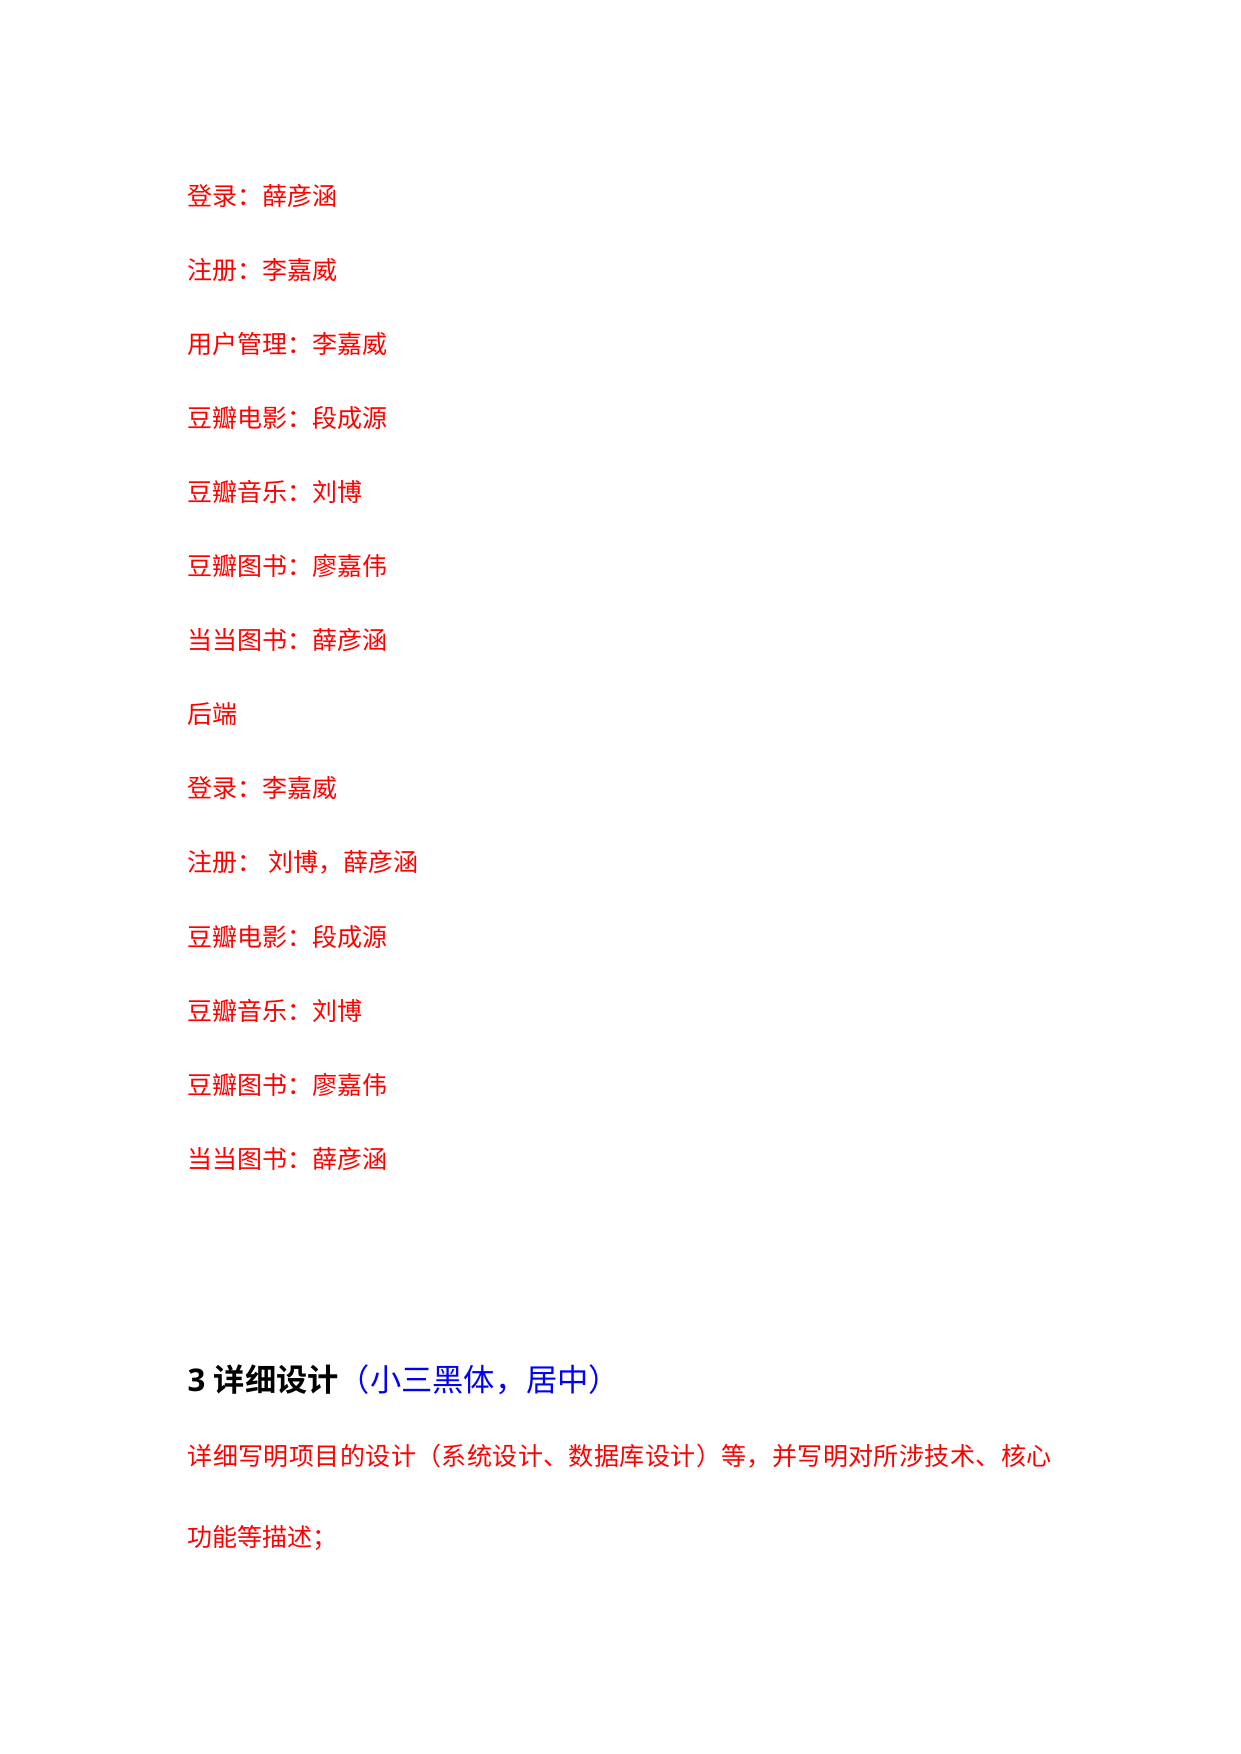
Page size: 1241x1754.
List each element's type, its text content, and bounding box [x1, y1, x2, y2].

text 后端 [187, 680, 1053, 745]
text 3 详细设计（小三黑体，居中） [187, 1346, 1053, 1411]
text 登录：李嘉威 [187, 754, 1053, 819]
text 用户管理：李嘉威 [187, 310, 1053, 375]
text 豆瓣图书：廖嘉伟 [187, 1051, 1053, 1116]
text 当当图书：薛彦涵 [187, 1125, 1053, 1190]
text 豆瓣电影：段成源 [187, 384, 1053, 449]
text 详细写明项目的设计（系统设计、数据库设计）等，并写明对所涉技术、核心功能等描述； [187, 1422, 1053, 1568]
text 豆瓣音乐：刘博 [187, 458, 1053, 523]
text 豆瓣音乐：刘博 [187, 977, 1053, 1042]
text 注册： 刘博，薛彦涵 [187, 828, 1053, 893]
text 当当图书：薛彦涵 [187, 606, 1053, 671]
text 注册：李嘉威 [187, 236, 1053, 301]
text 登录：薛彦涵 [187, 162, 1053, 227]
text 豆瓣电影：段成源 [187, 903, 1053, 968]
text 豆瓣图书：廖嘉伟 [187, 532, 1053, 597]
